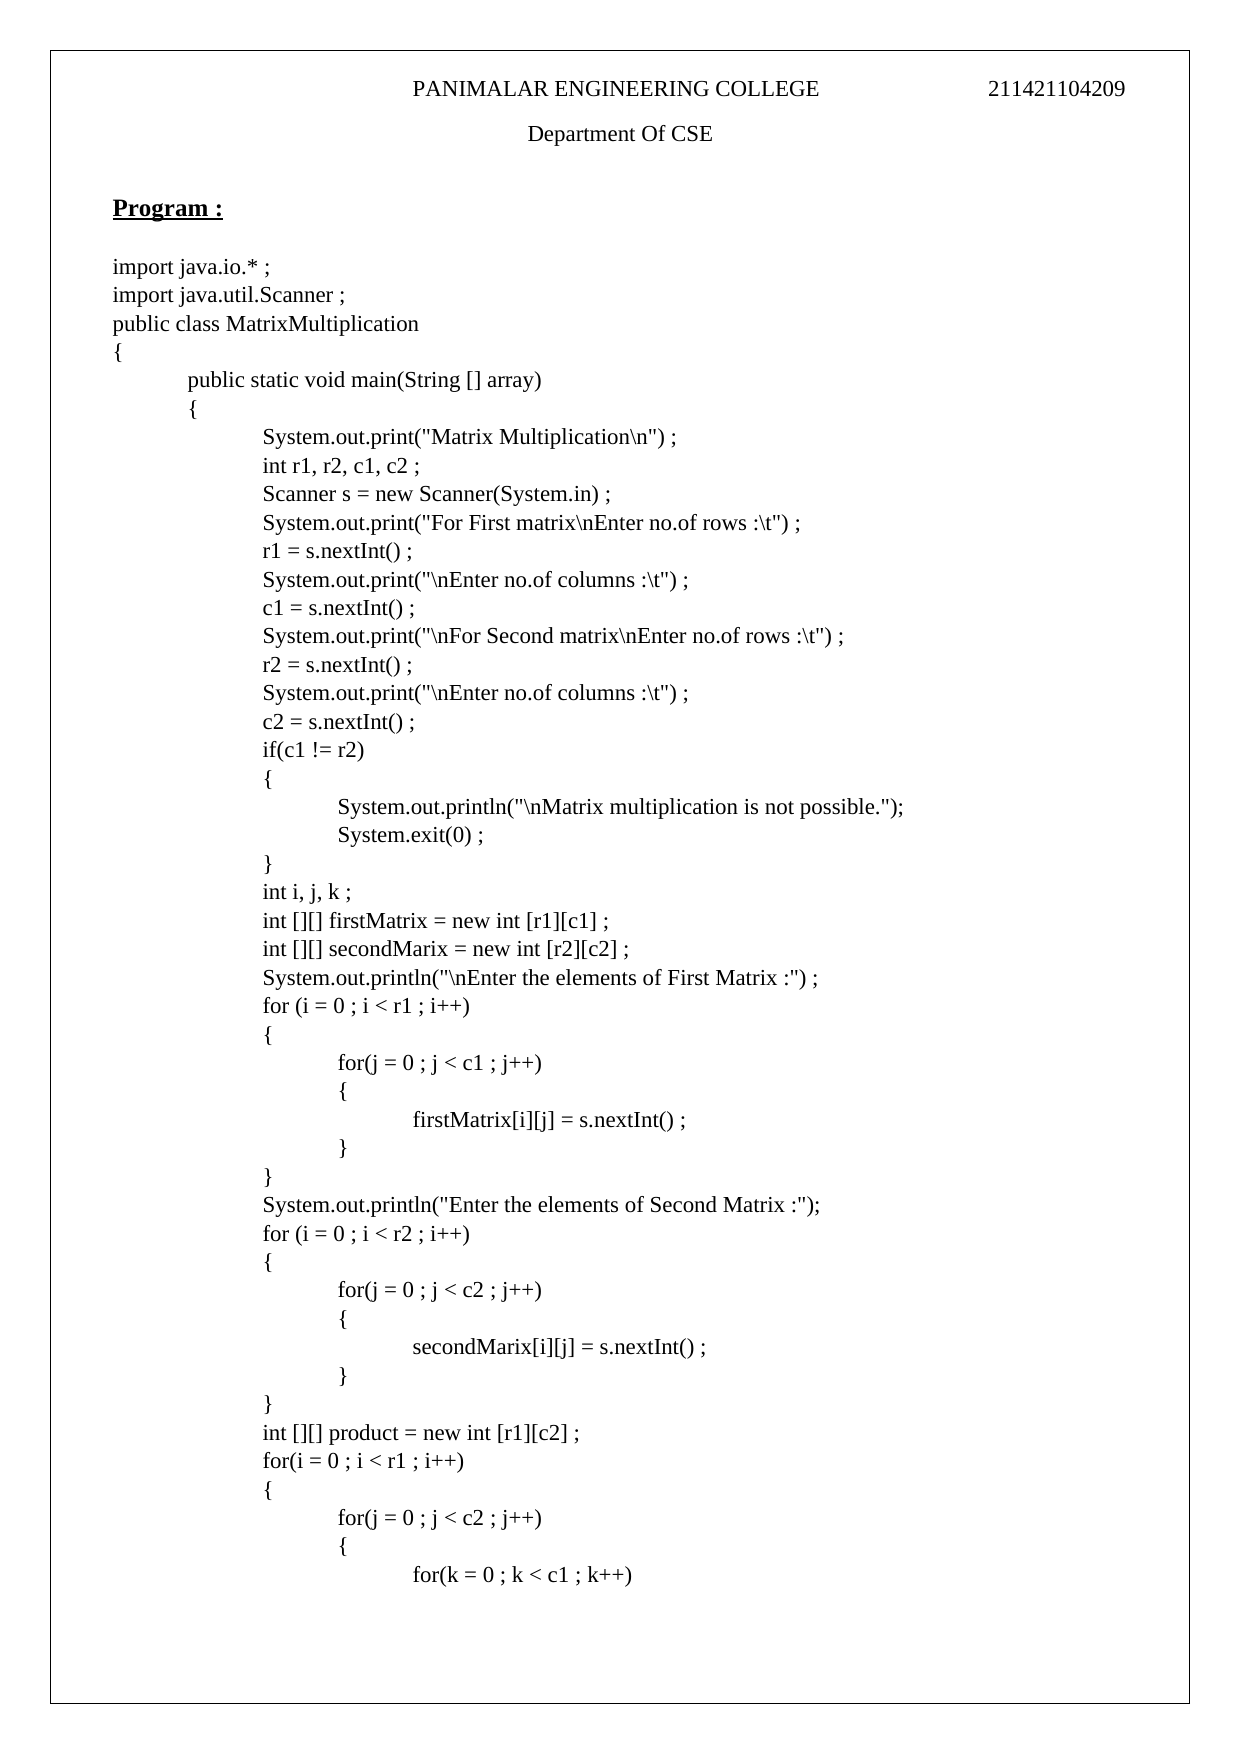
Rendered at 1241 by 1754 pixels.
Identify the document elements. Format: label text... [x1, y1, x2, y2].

text { [112, 395, 1128, 421]
text System.out.println("\nEnter the elements of First Matrix :") ; [112, 964, 1128, 990]
text if(c1 != r2) [112, 736, 1128, 763]
text System.out.print("Matrix Multiplication\n") ; [112, 423, 1128, 450]
text { [112, 1077, 1128, 1104]
text } [112, 1163, 1128, 1189]
text for(j = 0 ; j < c1 ; j++) [112, 1049, 1128, 1075]
text { [112, 1305, 1128, 1331]
text { [112, 1532, 1128, 1559]
text r2 = s.nextInt() ; [112, 651, 1128, 677]
text { [112, 765, 1128, 791]
text System.out.println("Enter the elements of Second Matrix :"); [112, 1191, 1128, 1218]
text { [112, 1021, 1128, 1047]
text for(j = 0 ; j < c2 ; j++) [112, 1277, 1128, 1303]
text for(j = 0 ; j < c2 ; j++) [112, 1504, 1128, 1530]
text int [][] firstMatrix = new int [r1][c1] ; [112, 907, 1128, 933]
text for (i = 0 ; i < r2 ; i++) [112, 1220, 1128, 1246]
text import java.io.* ; [112, 253, 1128, 279]
text { [112, 1248, 1128, 1274]
text int [][] product = new int [r1][c2] ; [112, 1419, 1128, 1445]
text System.out.println("\nMatrix multiplication is not possible."); [112, 793, 1128, 819]
text } [112, 850, 1128, 876]
text Scanner s = new Scanner(System.in) ; [112, 480, 1128, 507]
text System.out.print("\nEnter no.of columns :\t") ; [112, 679, 1128, 706]
text System.out.print("\nFor Second matrix\nEnter no.of rows :\t") ; [112, 622, 1128, 649]
text int r1, r2, c1, c2 ; [112, 452, 1128, 478]
text System.out.print("\nEnter no.of columns :\t") ; [112, 566, 1128, 592]
text public static void main(String [] array) [112, 367, 1128, 393]
text System.out.print("For First matrix\nEnter no.of rows :\t") ; [112, 509, 1128, 535]
text } [112, 1362, 1128, 1388]
text for(k = 0 ; k < c1 ; k++) [112, 1561, 1128, 1587]
text System.exit(0) ; [112, 822, 1128, 848]
text } [112, 1134, 1128, 1161]
text secondMarix[i][j] = s.nextInt() ; [112, 1333, 1128, 1360]
text { [112, 1476, 1128, 1502]
text r1 = s.nextInt() ; [112, 537, 1128, 563]
text firstMatrix[i][j] = s.nextInt() ; [112, 1106, 1128, 1132]
text for (i = 0 ; i < r1 ; i++) [112, 992, 1128, 1018]
text { [112, 338, 1128, 364]
text Program : [112, 193, 1128, 222]
text import java.util.Scanner ; [112, 281, 1128, 308]
text c1 = s.nextInt() ; [112, 594, 1128, 620]
text for(i = 0 ; i < r1 ; i++) [112, 1447, 1128, 1473]
text int i, j, k ; [112, 878, 1128, 905]
text int [][] secondMarix = new int [r2][c2] ; [112, 935, 1128, 962]
text c2 = s.nextInt() ; [112, 708, 1128, 734]
text } [112, 1390, 1128, 1417]
text public class MatrixMultiplication [112, 310, 1128, 336]
